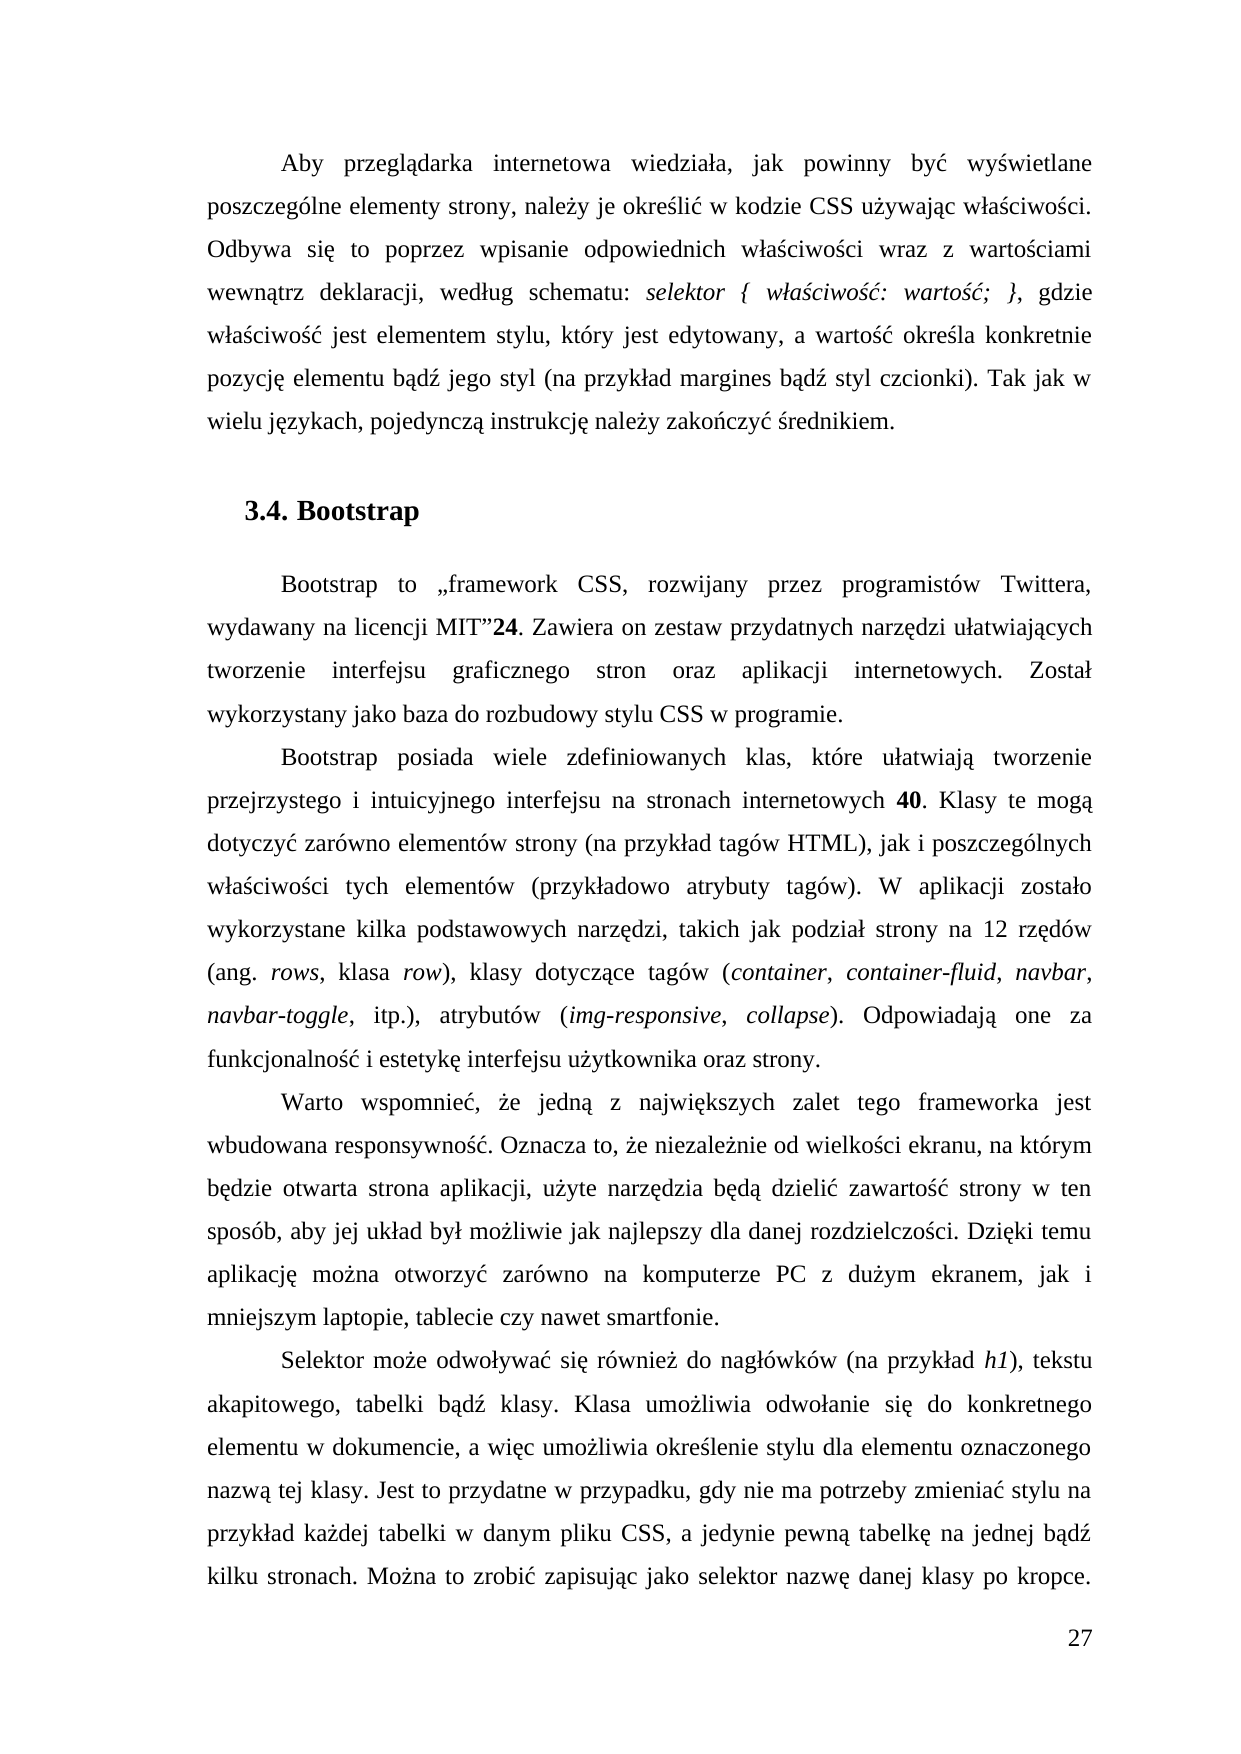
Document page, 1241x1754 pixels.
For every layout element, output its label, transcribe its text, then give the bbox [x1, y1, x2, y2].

subtitle Bootstrap [244, 493, 1092, 526]
text Bootstrap to „framework CSS, rozwijany przez programistów Twittera, wydawany na licencji MIT”. Zawiera on zestaw przydatnych narzędzi ułatwiających tworzenie interfejsu graficznego stron oraz aplikacji internetowych. Został wykorzystany jako baza do rozbudowy stylu CSS w programie. [207, 569, 1092, 727]
text Aby przeglądarka internetowa wiedziała, jak powinny być wyświetlane poszczególne elementy strony, należy je określić w kodzie CSS używając właściwości. Odbywa się to poprzez wpisanie odpowiednich właściwości wraz z wartościami wewnątrz deklaracji, według schematu: selektor { właściwość: wartość; }, gdzie właściwość jest elementem stylu, który jest edytowany, a wartość określa konkretnie pozycję elementu bądź jego styl (na przykład margines bądź styl czcionki). Tak jak w wielu językach, pojedynczą instrukcję należy zakończyć średnikiem. [207, 148, 1092, 435]
text Warto wspomnieć, że jedną z największych zalet tego frameworka jest wbudowana responsywność. Oznacza to, że niezależnie od wielkości ekranu, na którym będzie otwarta strona aplikacji, użyte narzędzia będą dzielić zawartość strony w ten sposób, aby jej układ był możliwie jak najlepszy dla danej rozdzielczości. Dzięki temu aplikację można otworzyć zarówno na komputerze PC z dużym ekranem, jak i mniejszym laptopie, tablecie czy nawet smartfonie. [207, 1087, 1092, 1331]
text Bootstrap posiada wiele zdefiniowanych klas, które ułatwiają tworzenie przejrzystego i intuicyjnego interfejsu na stronach internetowych . Klasy te mogą dotyczyć zarówno elementów strony (na przykład tagów HTML), jak i poszczególnych właściwości tych elementów (przykładowo atrybuty tagów). W aplikacji zostało wykorzystane kilka podstawowych narzędzi, takich jak podział strony na 12 rzędów (ang. rows, klasa row), klasy dotyczące tagów (container, container-fluid, navbar, navbar-toggle, itp.), atrybutów (img-responsive, collapse). Odpowiadają one za funkcjonalność i estetykę interfejsu użytkownika oraz strony. [207, 742, 1092, 1072]
